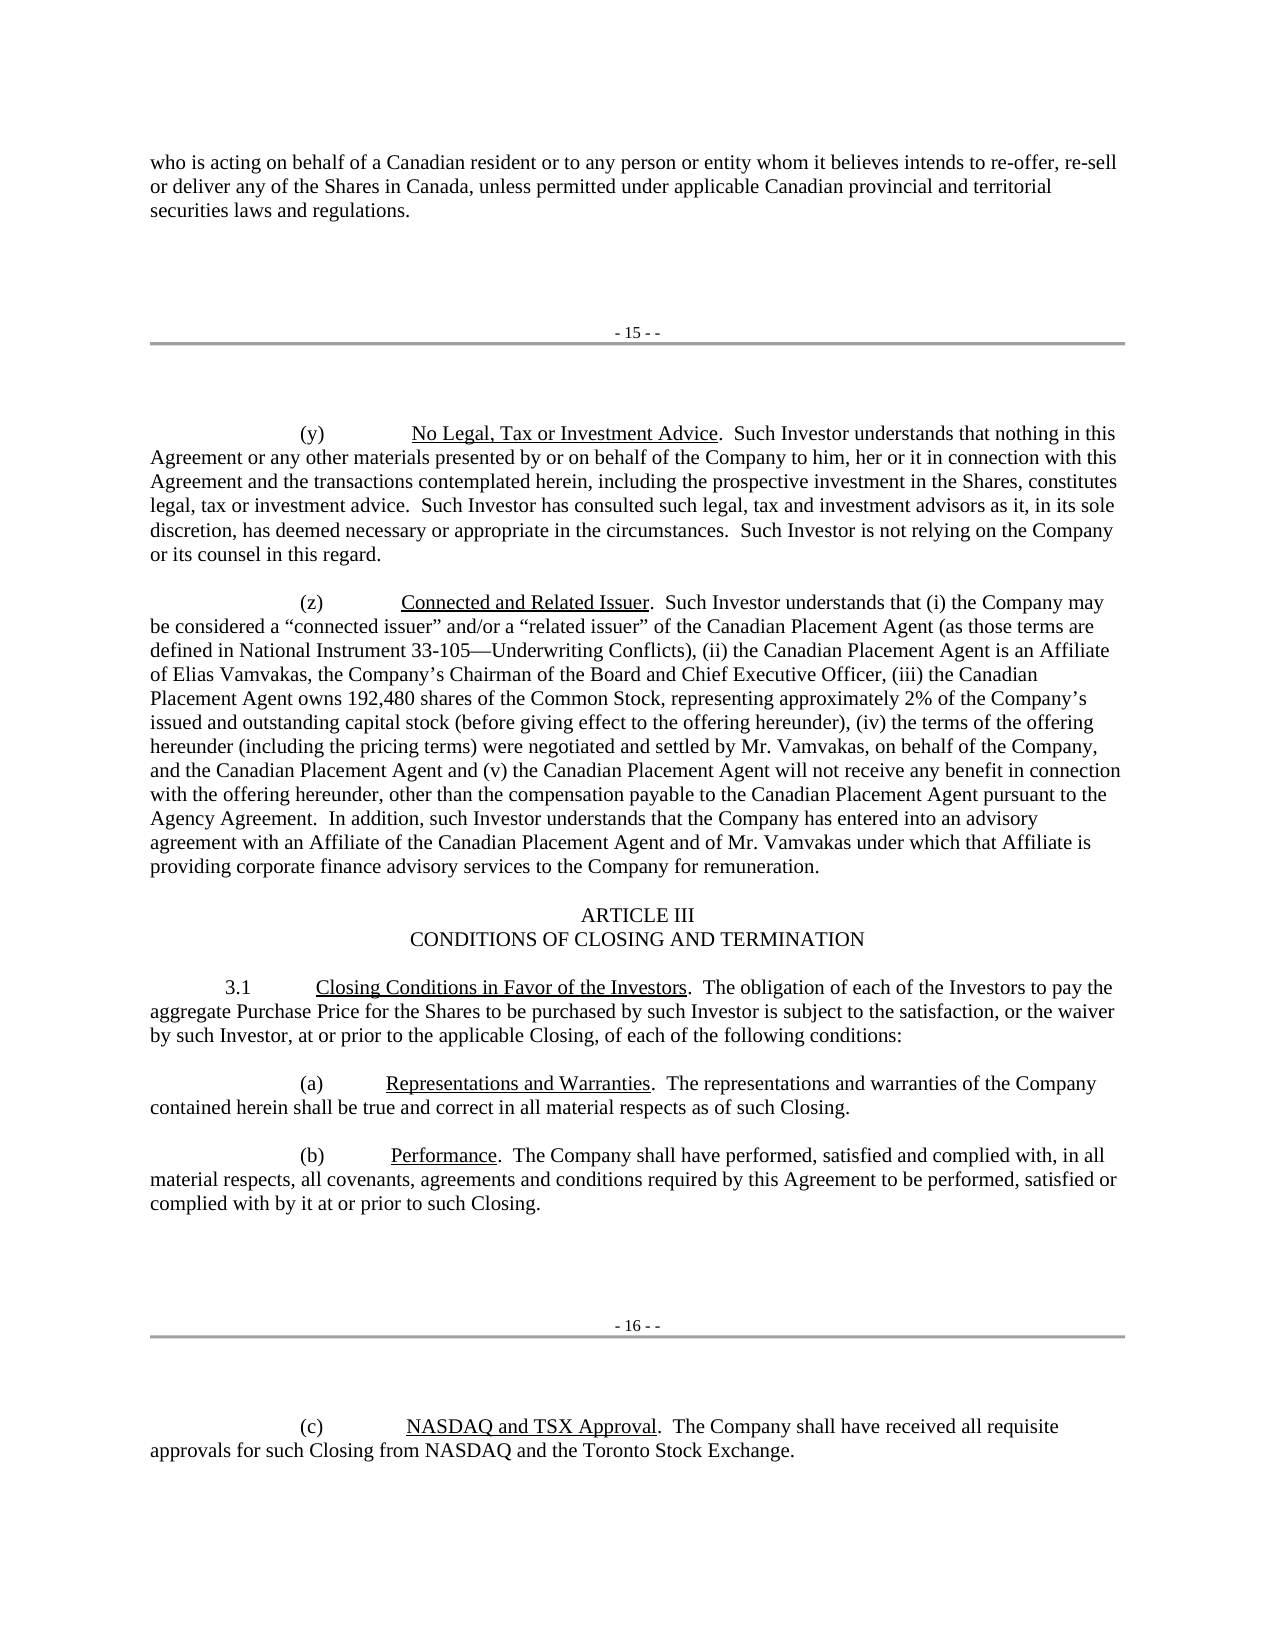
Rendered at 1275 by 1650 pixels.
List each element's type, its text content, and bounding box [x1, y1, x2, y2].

text (z) Connected and Related Issuer. Such Investor understands that (i) the Company may be considered a “connected issuer” and/or a “related issuer” of the Canadian Placement Agent (as those terms are defined in National Instrument 33-105—Underwriting Conflicts), (ii) the Canadian Placement Agent is an Affiliate of Elias Vamvakas, the Company’s Chairman of the Board and Chief Executive Officer, (iii) the Canadian Placement Agent owns 192,480 shares of the Common Stock, representing approximately 2% of the Company’s issued and outstanding capital stock (before giving effect to the offering hereunder), (iv) the terms of the offering hereunder (including the pricing terms) were negotiated and settled by Mr. Vamvakas, on behalf of the Company, and the Canadian Placement Agent and (v) the Canadian Placement Agent will not receive any benefit in connection with the offering hereunder, other than the compensation payable to the Canadian Placement Agent pursuant to the Agency Agreement. In addition, such Investor understands that the Company has entered into an advisory agreement with an Affiliate of the Canadian Placement Agent and of Mr. Vamvakas under which that Affiliate is providing corporate finance advisory services to the Company for remuneration. [150, 590, 1125, 878]
text ARTICLE III [150, 902, 1125, 927]
text CONDITIONS OF CLOSING AND TERMINATION [150, 927, 1125, 951]
text - 15 - - [150, 323, 1125, 342]
text (c) NASDAQ and TSX Approval. The Company shall have received all requisite approvals for such Closing from NASDAQ and the Toronto Stock Exchange. [150, 1414, 1125, 1462]
text (b) Performance. The Company shall have performed, satisfied and complied with, in all material respects, all covenants, agreements and conditions required by this Agreement to be performed, satisfied or complied with by it at or prior to such Closing. [150, 1143, 1125, 1215]
text - 16 - - [150, 1316, 1125, 1335]
text (a) Representations and Warranties. The representations and warranties of the Company contained herein shall be true and correct in all material respects as of such Closing. [150, 1071, 1125, 1119]
text (y) No Legal, Tax or Investment Advice. Such Investor understands that nothing in this Agreement or any other materials presented by or on behalf of the Company to him, her or it in connection with this Agreement and the transactions contemplated herein, including the prospective investment in the Shares, constitutes legal, tax or investment advice. Such Investor has consulted such legal, tax and investment advisors as it, in its sole discretion, has deemed necessary or appropriate in the circumstances. Such Investor is not relying on the Company or its counsel in this regard. [150, 421, 1125, 566]
text 3.1 Closing Conditions in Favor of the Investors. The obligation of each of the Investors to pay the aggregate Purchase Price for the Shares to be purchased by such Investor is subject to the satisfaction, or the waiver by such Investor, at or prior to the applicable Closing, of each of the following conditions: [150, 975, 1125, 1047]
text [150, 150, 1125, 222]
